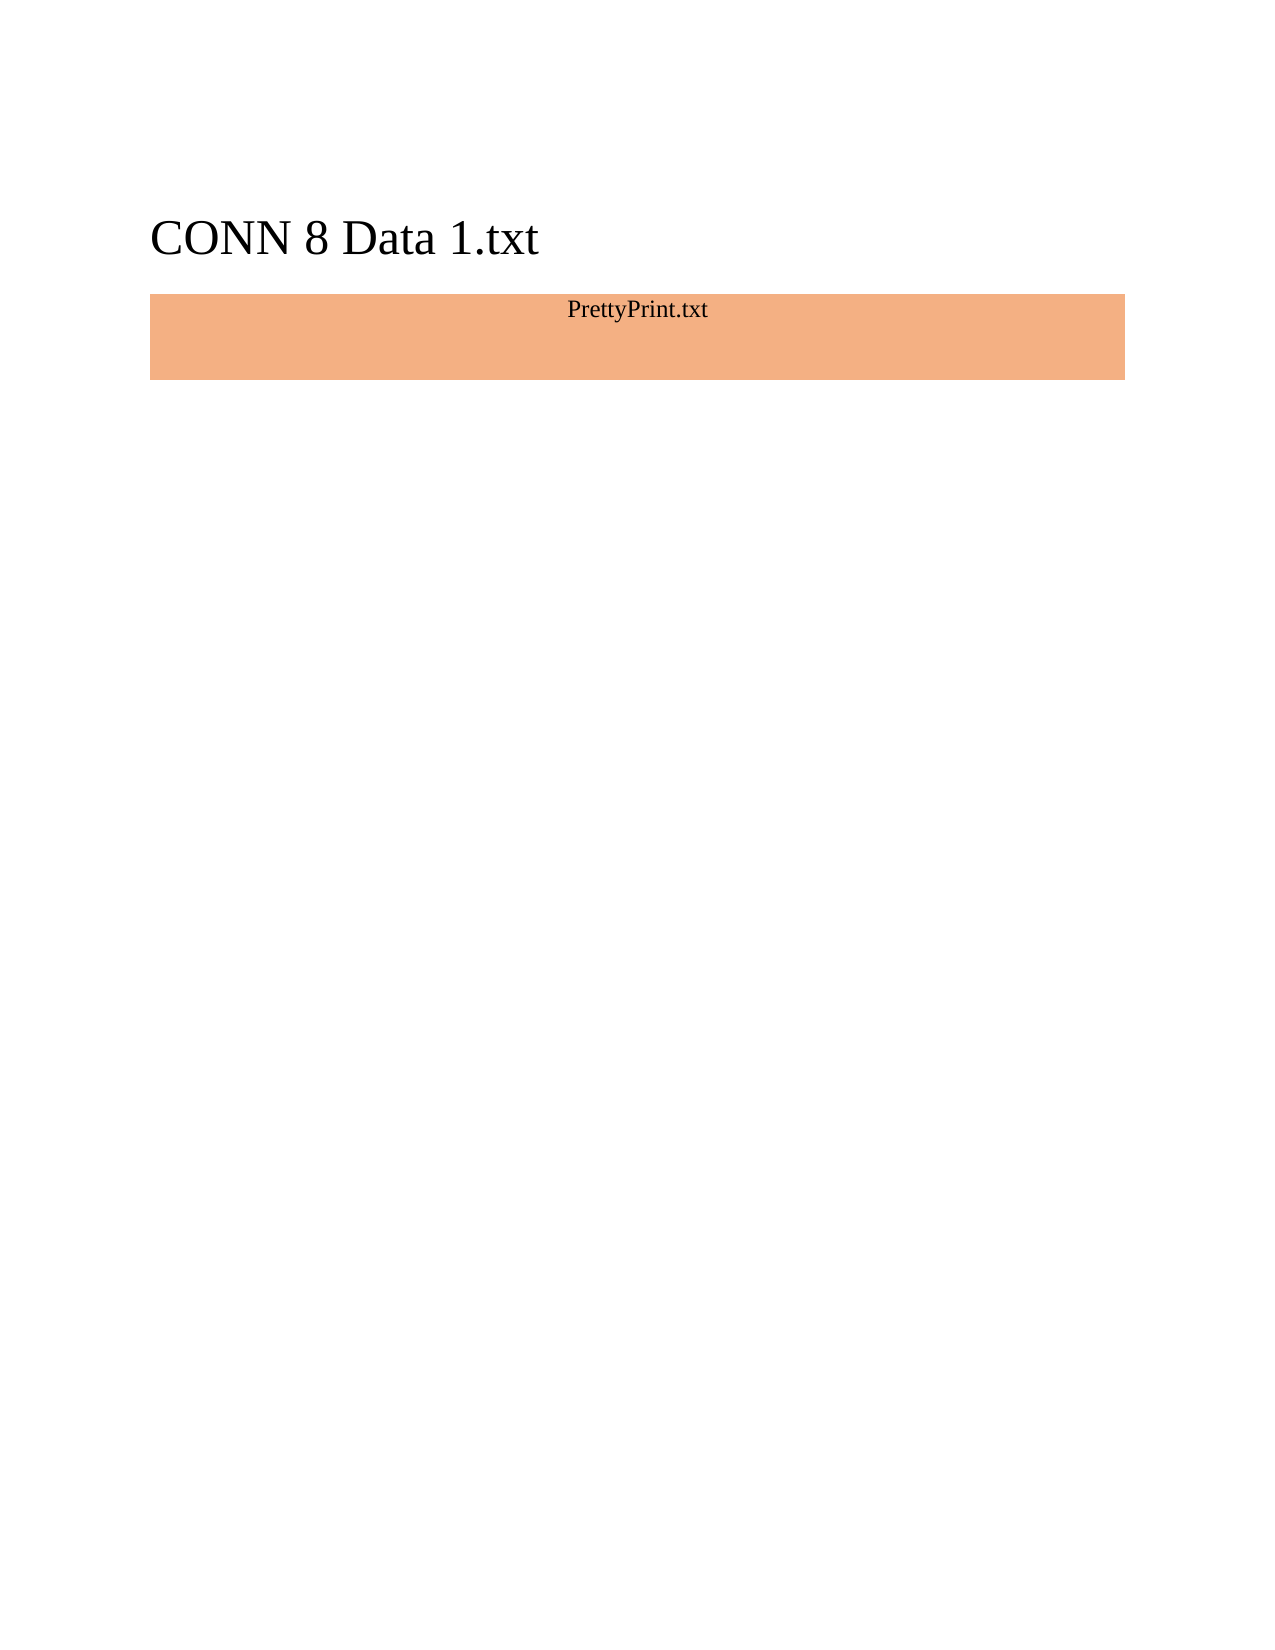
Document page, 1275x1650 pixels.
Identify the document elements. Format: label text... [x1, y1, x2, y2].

text CONN 8 Data 1.txt [150, 207, 1125, 265]
text PrettyPrint.txt [150, 294, 1125, 322]
